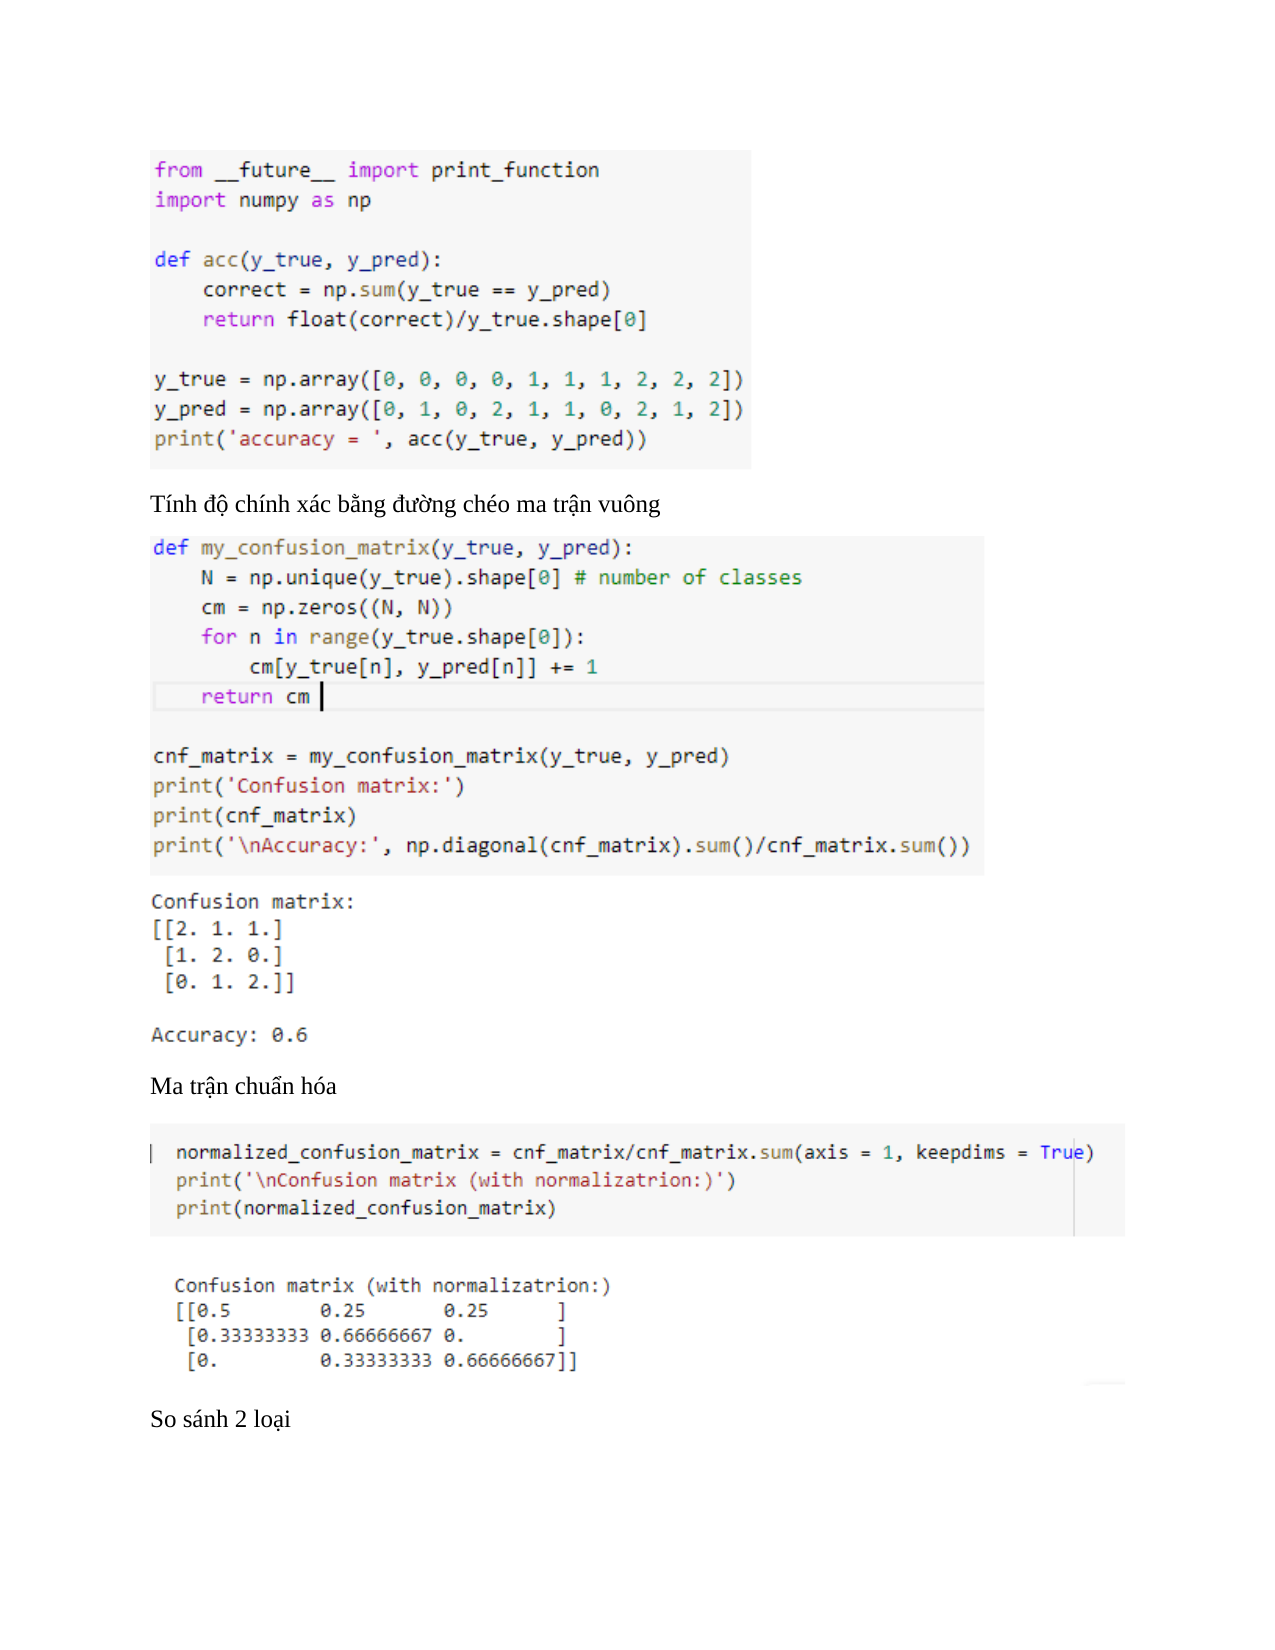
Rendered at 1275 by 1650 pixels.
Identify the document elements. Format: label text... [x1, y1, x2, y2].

picture [150, 150, 752, 471]
text Tính độ chính xác bằng đường chéo ma trận vuông [150, 489, 1125, 518]
text So sánh 2 loại [150, 1404, 1125, 1433]
text Ma trận chuẩn hóa [150, 1071, 1125, 1100]
picture [150, 536, 985, 1053]
picture [150, 1119, 1125, 1386]
